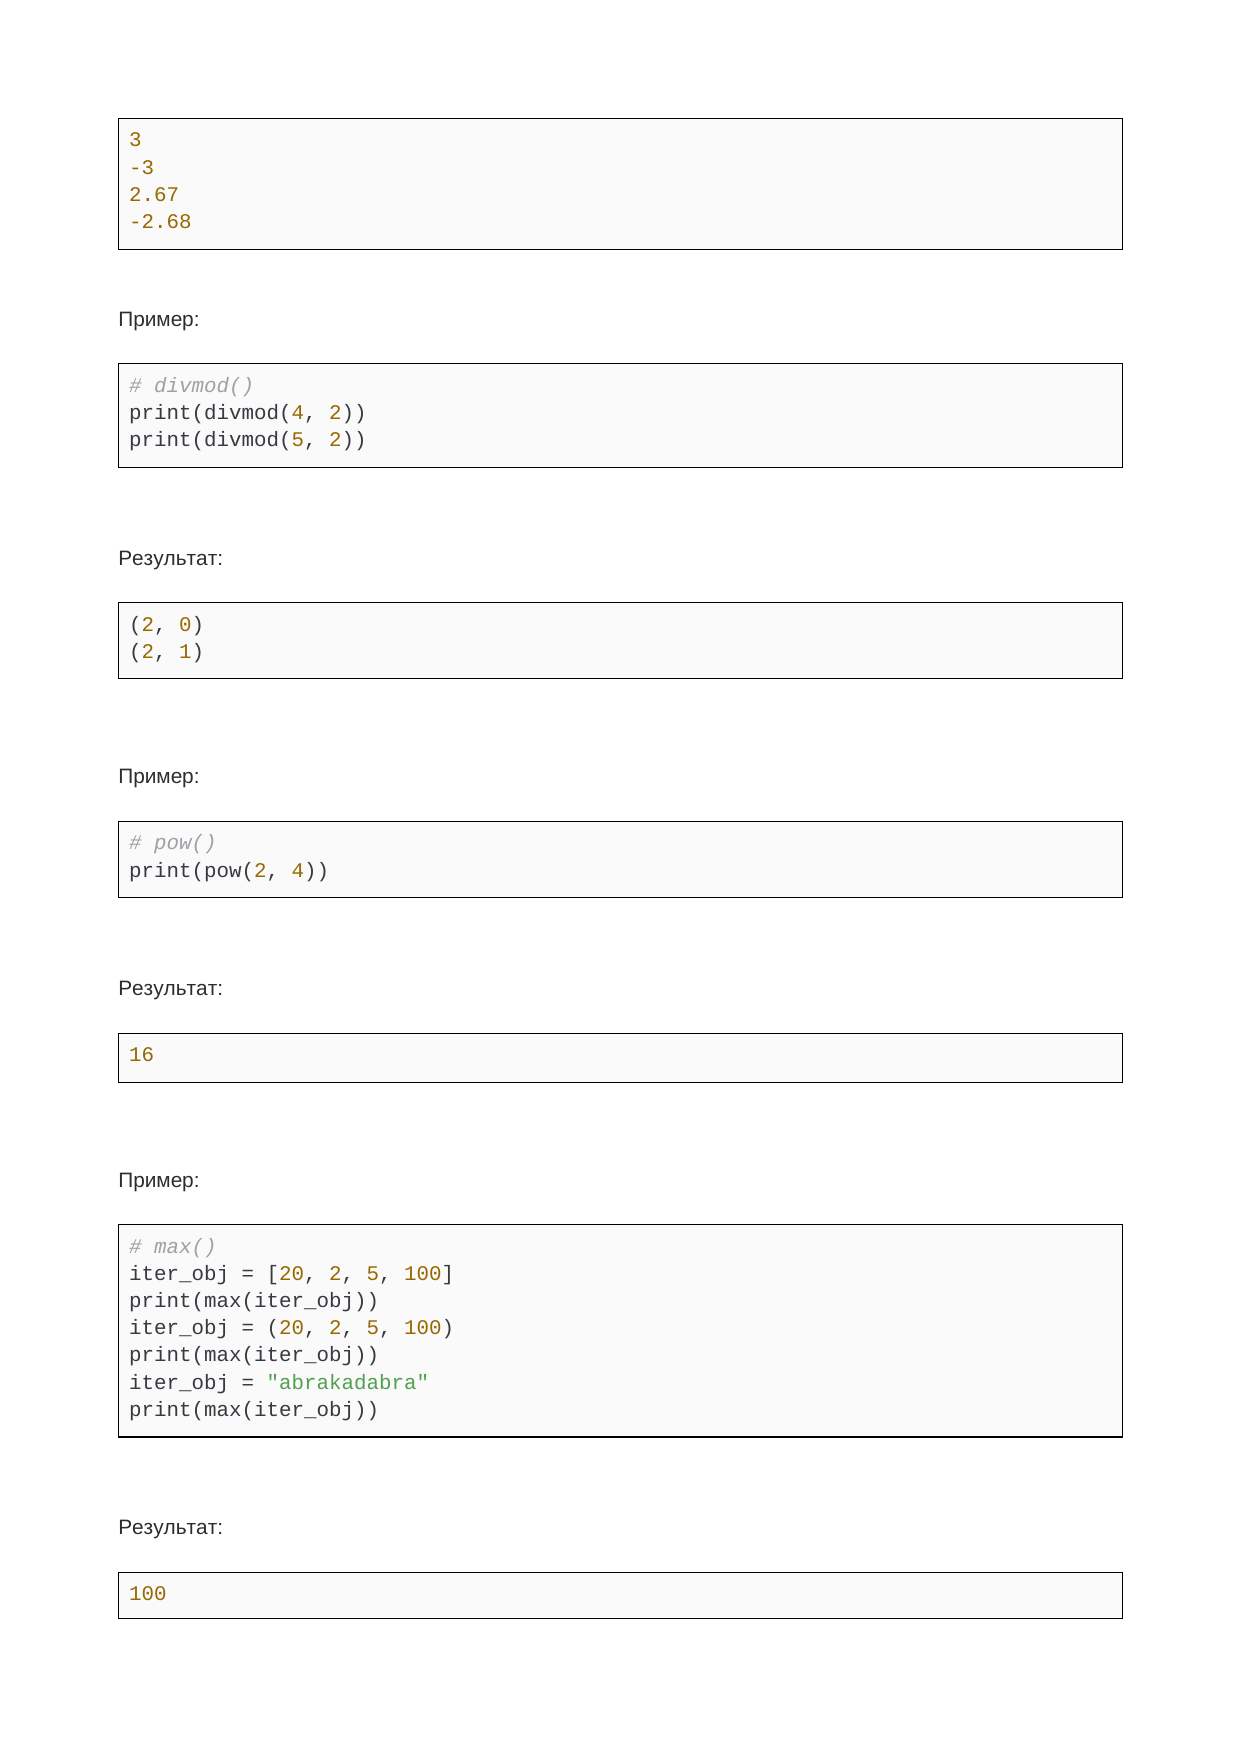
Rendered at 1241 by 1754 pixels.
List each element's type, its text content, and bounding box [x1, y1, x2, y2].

text Пример: [118, 1167, 1122, 1191]
table_header # divmod() print(divmod(4, 2)) print(divmod(5, 2)) [119, 364, 1122, 467]
table_header 100 100 r [119, 1573, 1122, 1617]
text Результат: [118, 545, 1122, 569]
text Пример: [118, 271, 1122, 330]
text Пример: [118, 764, 1122, 788]
table_header (2, 0) (2, 1) [119, 603, 1122, 678]
table_header 16 [119, 1034, 1122, 1082]
table_header # max() iter_obj = [20, 2, 5, 100] print(max(iter_obj)) iter_obj = (20, 2, 5, 100) print(max(iter_obj)) iter_obj = "abrakadabra" print(max(iter_obj)) [119, 1225, 1122, 1436]
table_header 3 -3 2.67 -2.68 [119, 119, 1122, 249]
text Результат: [118, 1515, 1122, 1539]
text Результат: [118, 976, 1122, 1000]
table_header # pow() print(pow(2, 4)) [119, 822, 1122, 897]
